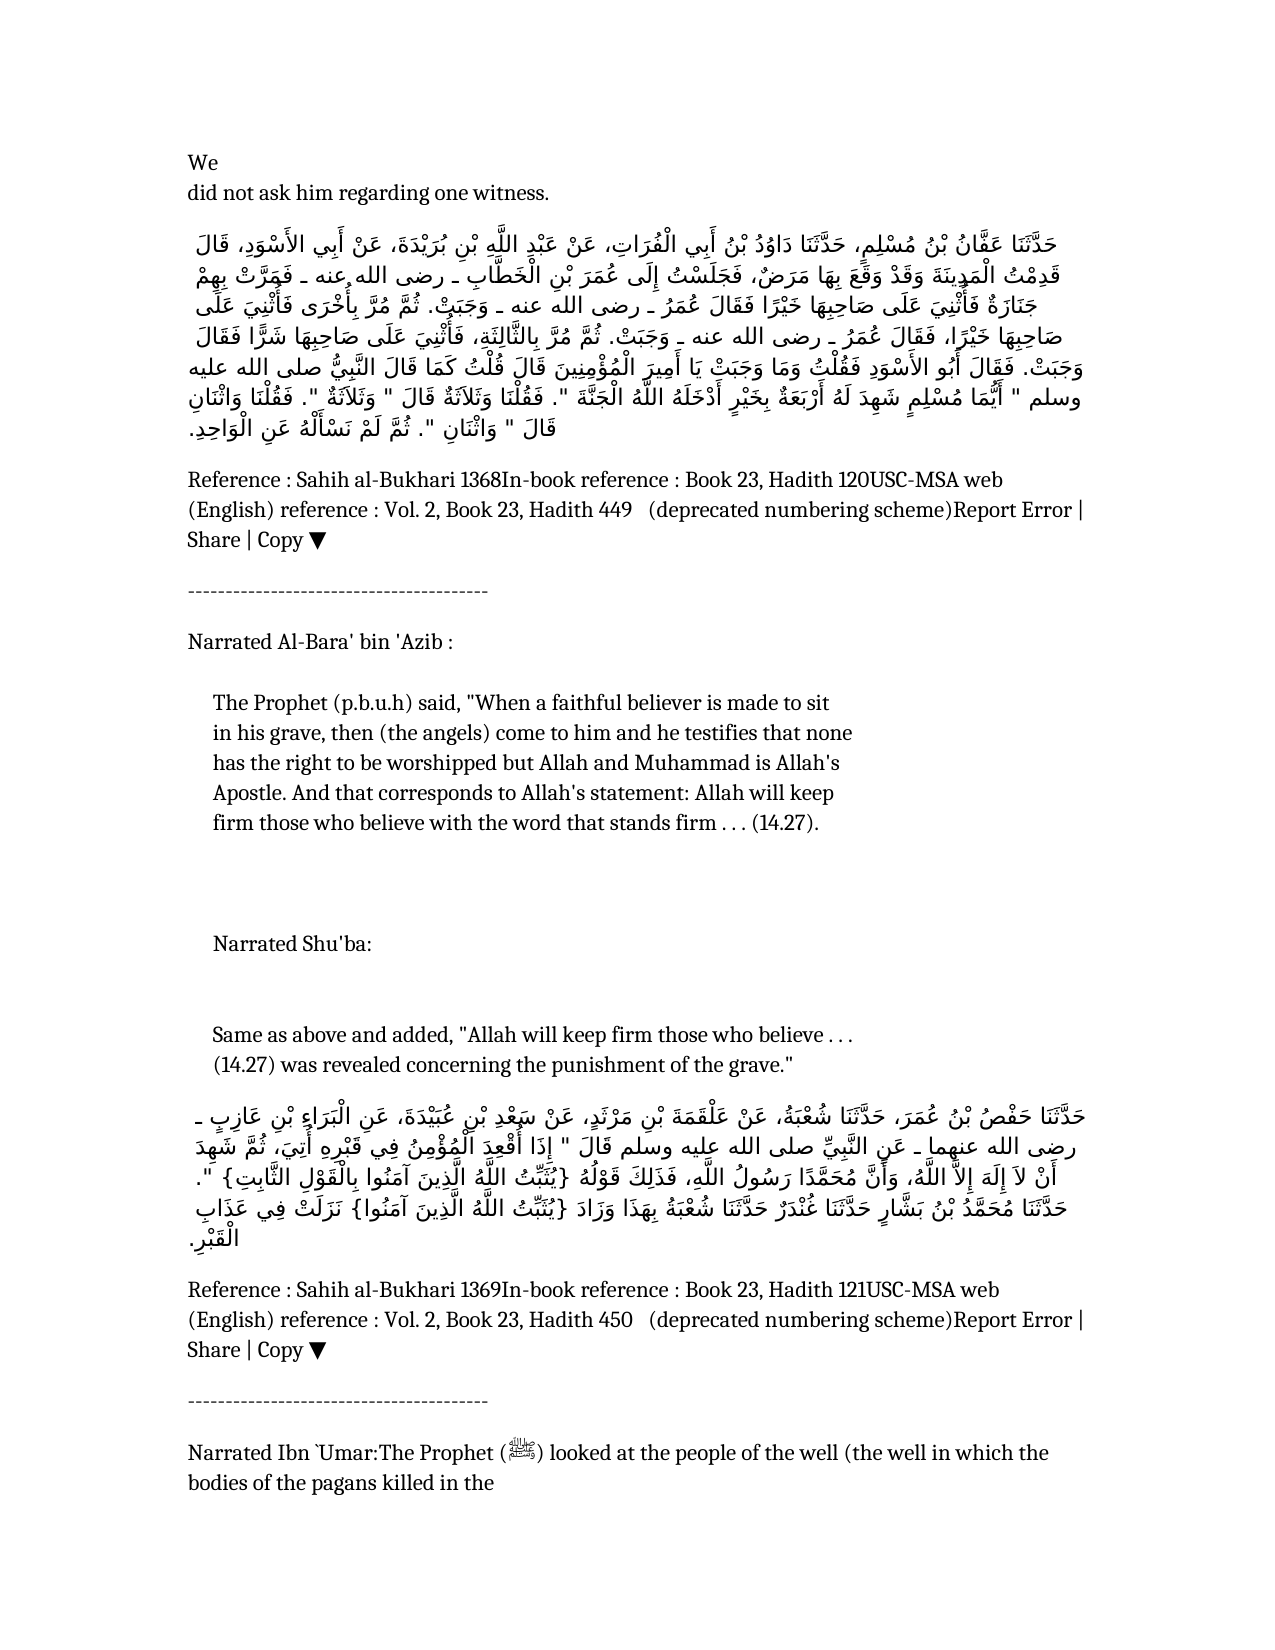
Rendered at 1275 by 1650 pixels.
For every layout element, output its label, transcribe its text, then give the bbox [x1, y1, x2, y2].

text ---------------------------------------- [187, 578, 1087, 604]
text Reference : Sahih al-Bukhari 1369In-book reference : Book 23, Hadith 121USC-MSA web (English) reference : Vol. 2, Book 23, Hadith 450 (deprecated numbering scheme)Report Error | Share | Copy ▼ [187, 1277, 1087, 1364]
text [187, 1439, 1087, 1497]
text Narrated Al-Bara' bin 'Azib : The Prophet (p.b.u.h) said, "When a faithful believer is made to sit in his grave, then (the angels) come to him and he testifies that none has the right to be worshipped but Allah and Muhammad is Allah's Apostle. And that corresponds to Allah's statement: Allah will keep firm those who believe with the word that stands firm . . . (14.27). Narrated Shu'ba: Same as above and added, "Allah will keep firm those who believe . . . (14.27) was revealed concerning the punishment of the grave." [187, 629, 1087, 1078]
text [187, 150, 1087, 207]
text حَدَّثَنَا حَفْصُ بْنُ عُمَرَ، حَدَّثَنَا شُعْبَةُ، عَنْ عَلْقَمَةَ بْنِ مَرْثَدٍ، عَنْ سَعْدِ بْنِ عُبَيْدَةَ، عَنِ الْبَرَاءِ بْنِ عَازِبٍ ـ رضى الله عنهما ـ عَنِ النَّبِيِّ صلى الله عليه وسلم قَالَ ‏"‏ إِذَا أُقْعِدَ الْمُؤْمِنُ فِي قَبْرِهِ أُتِيَ، ثُمَّ شَهِدَ أَنْ لاَ إِلَهَ إِلاَّ اللَّهُ، وَأَنَّ مُحَمَّدًا رَسُولُ اللَّهِ، فَذَلِكَ قَوْلُهُ ‏{‏يُثَبِّتُ اللَّهُ الَّذِينَ آمَنُوا بِالْقَوْلِ الثَّابِتِ‏}‏ ‏"‏‏.‏ حَدَّثَنَا مُحَمَّدُ بْنُ بَشَّارٍ حَدَّثَنَا غُنْدَرٌ حَدَّثَنَا شُعْبَةُ بِهَذَا وَزَادَ ‏{‏يُثَبِّتُ اللَّهُ الَّذِينَ آمَنُوا‏}‏ نَزَلَتْ فِي عَذَابِ الْقَبْرِ‏.‏ [187, 1103, 1087, 1252]
text ---------------------------------------- [187, 1388, 1087, 1415]
text Reference : Sahih al-Bukhari 1368In-book reference : Book 23, Hadith 120USC-MSA web (English) reference : Vol. 2, Book 23, Hadith 449 (deprecated numbering scheme)Report Error | Share | Copy ▼ [187, 466, 1087, 553]
text حَدَّثَنَا عَفَّانُ بْنُ مُسْلِمٍ، حَدَّثَنَا دَاوُدُ بْنُ أَبِي الْفُرَاتِ، عَنْ عَبْدِ اللَّهِ بْنِ بُرَيْدَةَ، عَنْ أَبِي الأَسْوَدِ، قَالَ قَدِمْتُ الْمَدِينَةَ وَقَدْ وَقَعَ بِهَا مَرَضٌ، فَجَلَسْتُ إِلَى عُمَرَ بْنِ الْخَطَّابِ ـ رضى الله عنه ـ فَمَرَّتْ بِهِمْ جَنَازَةٌ فَأُثْنِيَ عَلَى صَاحِبِهَا خَيْرًا فَقَالَ عُمَرُ ـ رضى الله عنه ـ وَجَبَتْ‏.‏ ثُمَّ مُرَّ بِأُخْرَى فَأُثْنِيَ عَلَى صَاحِبِهَا خَيْرًا، فَقَالَ عُمَرُ ـ رضى الله عنه ـ وَجَبَتْ‏.‏ ثُمَّ مُرَّ بِالثَّالِثَةِ، فَأُثْنِيَ عَلَى صَاحِبِهَا شَرًّا فَقَالَ وَجَبَتْ‏.‏ فَقَالَ أَبُو الأَسْوَدِ فَقُلْتُ وَمَا وَجَبَتْ يَا أَمِيرَ الْمُؤْمِنِينَ قَالَ قُلْتُ كَمَا قَالَ النَّبِيُّ صلى الله عليه وسلم ‏"‏ أَيُّمَا مُسْلِمٍ شَهِدَ لَهُ أَرْبَعَةٌ بِخَيْرٍ أَدْخَلَهُ اللَّهُ الْجَنَّةَ ‏"‏‏.‏ فَقُلْنَا وَثَلاَثَةٌ قَالَ ‏"‏ وَثَلاَثَةٌ ‏"‏‏.‏ فَقُلْنَا وَاثْنَانِ قَالَ ‏"‏ وَاثْنَانِ ‏"‏‏.‏ ثُمَّ لَمْ نَسْأَلْهُ عَنِ الْوَاحِدِ‏.‏ [187, 231, 1087, 442]
